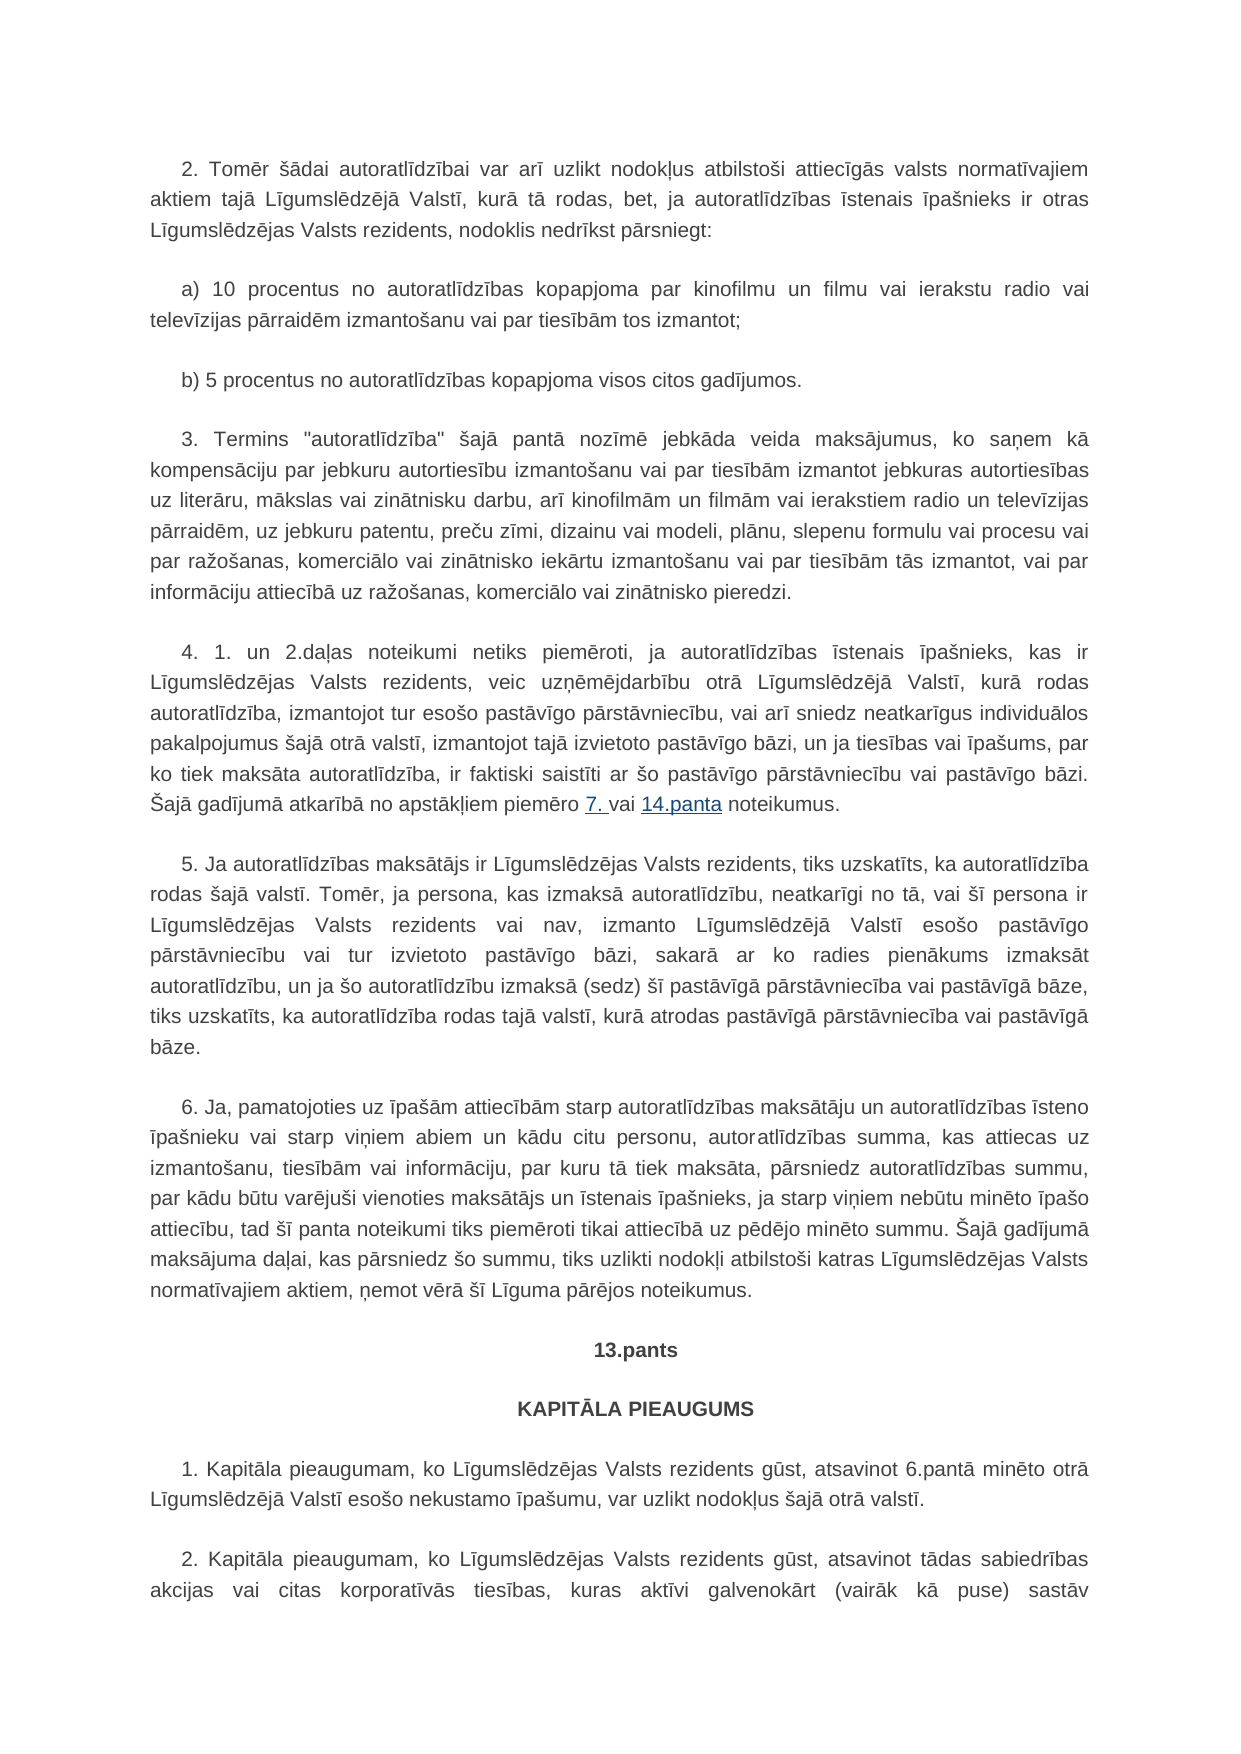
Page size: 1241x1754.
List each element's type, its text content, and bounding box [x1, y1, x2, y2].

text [150, 1540, 1090, 1601]
text a) 10 procentus no autoratlīdzības kopapjoma par kinofilmu un filmu vai ierakstu radio vai televīzijas pārraidēm izmantošanu vai par tiesībām tos izmantot; [150, 271, 1090, 332]
text 1. Kapitāla pieaugumam, ko Līgumslēdzējas Valsts rezidents gūst, atsavinot 6.pantā minēto otrā Līgumslēdzējā Valstī esošo nekustamo īpašumu, var uzlikt nodokļus šajā otrā valstī. [150, 1450, 1090, 1511]
text 4. 1. un 2.daļas noteikumi netiks piemēroti, ja autoratlīdzības īstenais īpašnieks, kas ir Līgumslēdzējas Valsts rezidents, veic uzņēmējdarbību otrā Līgumslēdzējā Valstī, kurā rodas autoratlīdzība, izmantojot tur esošo pastāvīgo pārstāvniecību, vai arī sniedz neatkarīgus individuālos pakalpojumus šajā otrā valstī, izmantojot tajā izvietoto pastāvīgo bāzi, un ja tiesības vai īpašums, par ko tiek maksāta autoratlīdzība, ir faktiski saistīti ar šo pastāvīgo pārstāvniecību vai pastāvīgo bāzi. Šajā gadījumā atkarībā no apstākļiem piemēro 7. vai 14.panta noteikumus. [150, 633, 1090, 816]
text 2. Tomēr šādai autoratlīdzībai var arī uzlikt nodokļus atbilstoši attiecīgās valsts normatīvajiem aktiem tajā Līgumslēdzējā Valstī, kurā tā rodas, bet, ja autoratlīdzības īstenais īpašnieks ir otras Līgumslēdzējas Valsts rezidents, nodoklis nedrīkst pārsniegt: [150, 150, 1090, 242]
text 5. Ja autoratlīdzības maksātājs ir Līgumslēdzējas Valsts rezidents, tiks uzskatīts, ka autoratlīdzība rodas šajā valstī. Tomēr, ja persona, kas izmaksā autoratlīdzību, neatkarīgi no tā, vai šī persona ir Līgumslēdzējas Valsts rezidents vai nav, izmanto Līgumslēdzējā Valstī esošo pastāvīgo pārstāvniecību vai tur izvietoto pastāvīgo bāzi, sakarā ar ko radies pienākums izmaksāt autoratlīdzību, un ja šo autoratlīdzību izmaksā (sedz) šī pastāvīgā pārstāvniecība vai pastāvīgā bāze, tiks uzskatīts, ka autoratlīdzība rodas tajā valstī, kurā atrodas pastāvīgā pārstāvniecība vai pastāvīgā bāze. [150, 845, 1090, 1059]
text 6. Ja, pamatojoties uz īpašām attiecībām starp autoratlīdzības maksātāju un autoratlīdzības īsteno īpašnieku vai starp viņiem abiem un kādu citu personu, autoratlīdzības summa, kas attiecas uz izmantošanu, tiesībām vai informāciju, par kuru tā tiek maksāta, pārsniedz autoratlīdzības summu, par kādu būtu varējuši vienoties maksātājs un īstenais īpašnieks, ja starp viņiem nebūtu minēto īpašo attiecību, tad šī panta noteikumi tiks piemēroti tikai attiecībā uz pēdējo minēto summu. Šajā gadījumā maksājuma daļai, kas pārsniedz šo summu, tiks uzlikti nodokļi atbilstoši katras Līgumslēdzējas Valsts normatīvajiem aktiem, ņemot vērā šī Līguma pārējos noteikumus. [150, 1088, 1090, 1302]
text 13.pants [150, 1331, 1090, 1361]
text b) 5 procentus no autoratlīdzības kopapjoma visos citos gadījumos. [150, 361, 1090, 391]
text 3. Termins "autoratlīdzība" šajā pantā nozīmē jebkāda veida maksājumus, ko saņem kā kompensāciju par jebkuru autortiesību izmantošanu vai par tiesībām izmantot jebkuras autortiesības uz literāru, mākslas vai zinātnisku darbu, arī kinofilmām un filmām vai ierakstiem radio un televīzijas pārraidēm, uz jebkuru patentu, preču zīmi, dizainu vai modeli, plānu, slepenu formulu vai procesu vai par ražošanas, komerciālo vai zinātnisko iekārtu izmantošanu vai par tiesībām tās izmantot, vai par informāciju attiecībā uz ražošanas, komerciālo vai zinātnisko pieredzi. [150, 421, 1090, 604]
text KAPITĀLA PIEAUGUMS [150, 1391, 1090, 1421]
